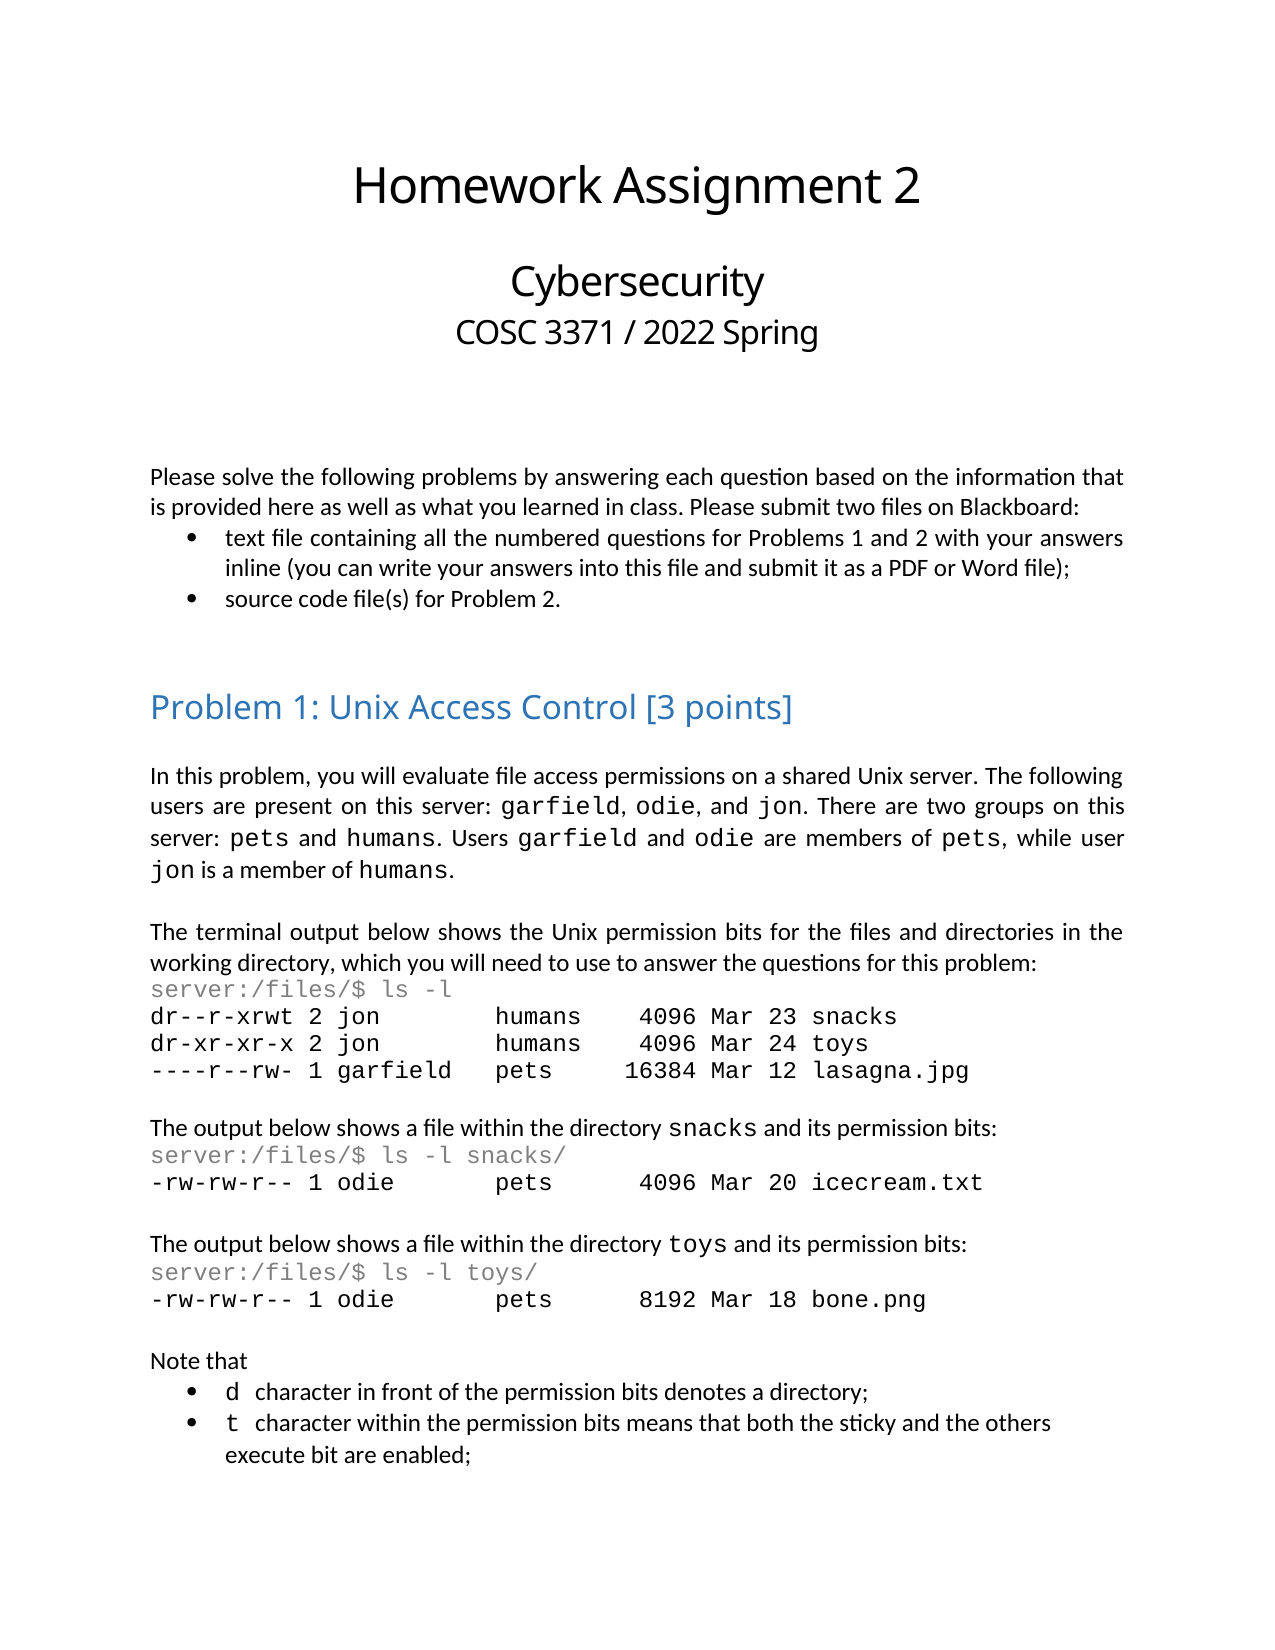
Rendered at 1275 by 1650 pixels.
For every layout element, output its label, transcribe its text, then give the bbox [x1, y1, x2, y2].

text Please solve the following problems by answering each question based on the information that is provided here as well as what you learned in class. Please submit two files on Blackboard: [150, 461, 1125, 522]
list source code file(s) for Problem 2. [187, 583, 1125, 613]
text -rw-rw-r-- 1 odie pets 8192 Mar 18 bone.png [150, 1287, 1125, 1315]
title Cybersecurity [150, 252, 1125, 309]
title Homework Assignment 2 [150, 150, 1125, 218]
text Note that [150, 1345, 1125, 1376]
list t character within the permission bits means that both the sticky and the others execute bit are enabled; [187, 1407, 1125, 1470]
text dr--r-xrwt 2 jon humans 4096 Mar 23 snacks [150, 1004, 1125, 1032]
text The terminal output below shows the Unix permission bits for the files and directories in the working directory, which you will need to use to answer the questions for this problem: [150, 916, 1125, 977]
text server:/files/$ ls -l [150, 977, 1125, 1004]
subtitle Problem 1: Unix Access Control [3 points] [150, 684, 1125, 729]
text The output below shows a file within the directory snacks and its permission bits: [150, 1112, 1125, 1144]
list d character in front of the permission bits denotes a directory; [187, 1376, 1125, 1407]
title COSC 3371 / 2022 Spring [150, 309, 1125, 354]
text server:/files/$ ls -l snacks/ [150, 1144, 1125, 1171]
list text file containing all the numbered questions for Problems 1 and 2 with your answers inline (you can write your answers into this file and submit it as a PDF or Word file); [187, 522, 1125, 583]
text dr-xr-xr-x 2 jon humans 4096 Mar 24 toys [150, 1032, 1125, 1059]
text -rw-rw-r-- 1 odie pets 4096 Mar 20 icecream.txt [150, 1171, 1125, 1198]
text ----r--rw- 1 garfield pets 16384 Mar 12 lasagna.jpg [150, 1059, 1125, 1086]
text The output below shows a file within the directory toys and its permission bits: [150, 1228, 1125, 1260]
text server:/files/$ ls -l toys/ [150, 1260, 1125, 1287]
text In this problem, you will evaluate file access permissions on a shared Unix server. The following users are present on this server: garfield, odie, and jon. There are two groups on this server: pets and humans. Users garfield and odie are members of pets, while user jon is a member of humans. [150, 760, 1125, 886]
